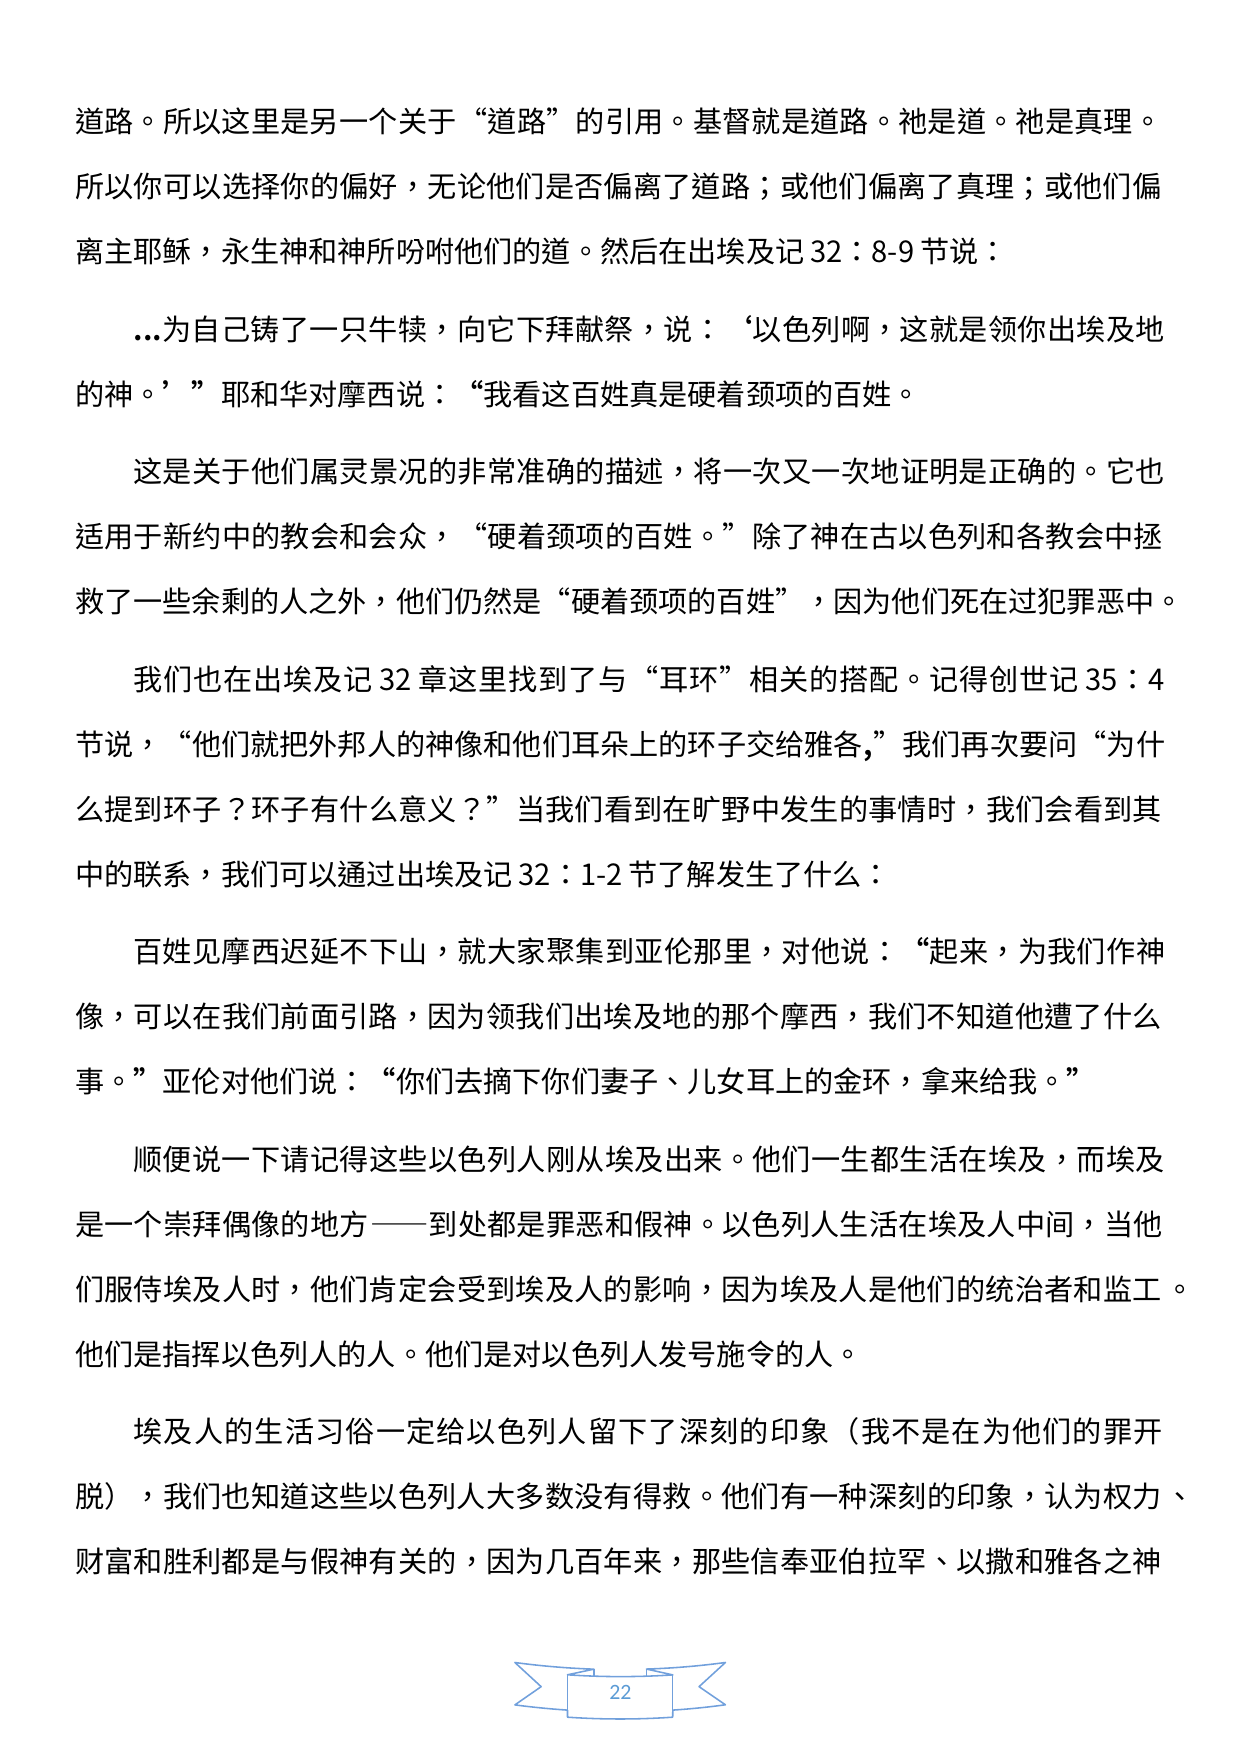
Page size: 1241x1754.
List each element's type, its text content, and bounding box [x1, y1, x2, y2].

text 我们也在出埃及记32章这里找到了与“耳环”相关的搭配。记得创世记35：4节说，“他们就把外邦人的神像和他们耳朵上的环子交给雅各,”我们再次要问“为什么提到环子？环子有什么意义？”当我们看到在旷野中发生的事情时，我们会看到其中的联系，我们可以通过出埃及记32：1-2节了解发生了什么： [75, 645, 1165, 905]
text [75, 1398, 1165, 1593]
text 百姓见摩西迟延不下山，就大家聚集到亚伦那里，对他说：“起来，为我们作神像，可以在我们前面引路，因为领我们出埃及地的那个摩西，我们不知道他遭了什么事。”亚伦对他们说：“你们去摘下你们妻子、儿女耳上的金环，拿来给我。” [75, 918, 1165, 1113]
text 这是关于他们属灵景况的非常准确的描述，将一次又一次地证明是正确的。它也适用于新约中的教会和会众，“硬着颈项的百姓。”除了神在古以色列和各教会中拯救了一些余剩的人之外，他们仍然是“硬着颈项的百姓”，因为他们死在过犯罪恶中。 [75, 438, 1165, 633]
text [75, 88, 1165, 283]
text ...为自己铸了一只牛犊，向它下拜献祭，说：‘以色列啊，这就是领你出埃及地的神。’”耶和华对摩西说：“我看这百姓真是硬着颈项的百姓。 [75, 295, 1165, 425]
text 顺便说一下请记得这些以色列人刚从埃及出来。他们一生都生活在埃及，而埃及是一个崇拜偶像的地方——到处都是罪恶和假神。以色列人生活在埃及人中间，当他们服侍埃及人时，他们肯定会受到埃及人的影响，因为埃及人是他们的统治者和监工。他们是指挥以色列人的人。他们是对以色列人发号施令的人。 [75, 1125, 1165, 1385]
